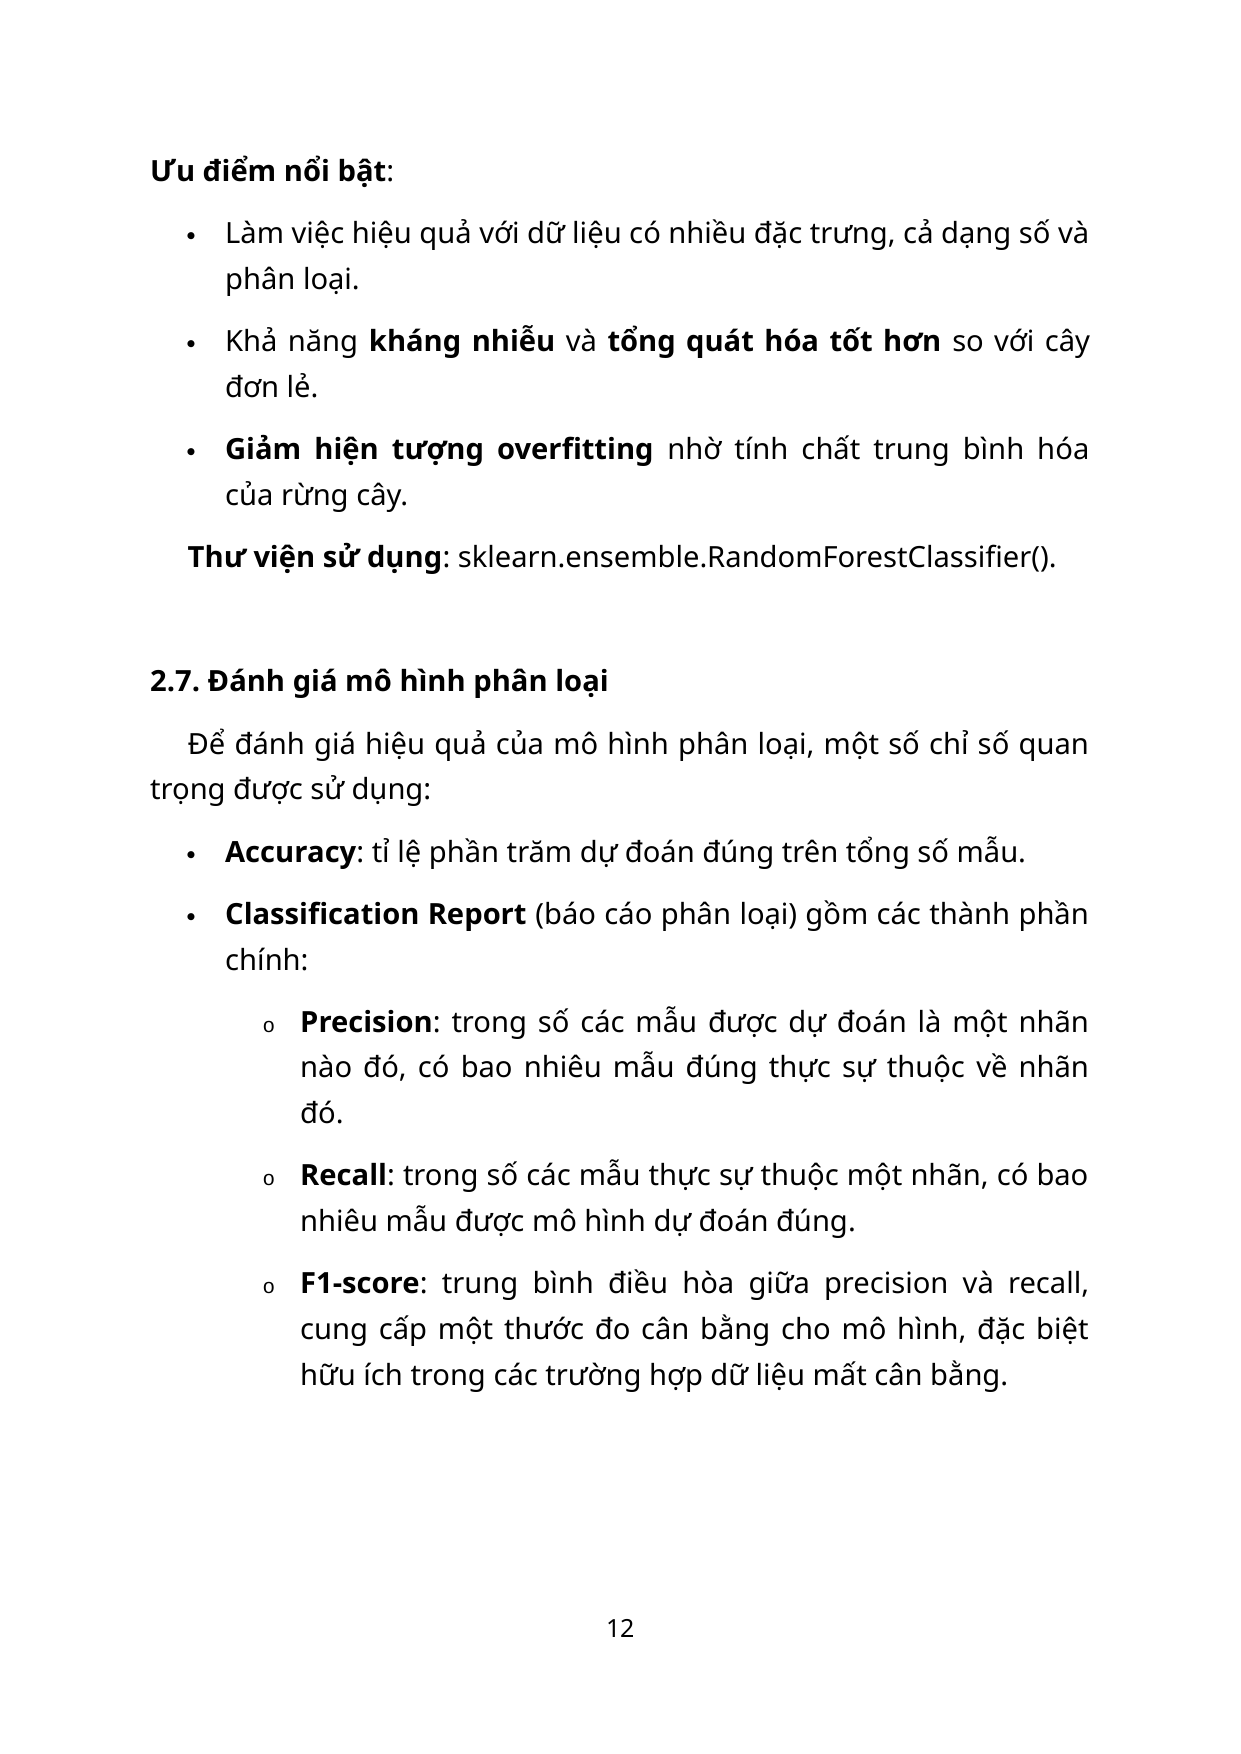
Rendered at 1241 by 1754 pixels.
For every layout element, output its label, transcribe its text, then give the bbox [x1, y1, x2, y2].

list Giảm hiện tượng overfitting nhờ tính chất trung bình hóa của rừng cây. [187, 428, 1090, 513]
list Làm việc hiệu quả với dữ liệu có nhiều đặc trưng, cả dạng số và phân loại. [187, 212, 1090, 298]
text Thư viện sử dụng: sklearn.ensemble.RandomForestClassifier(). [150, 536, 1090, 576]
list Classification Report (báo cáo phân loại) gồm các thành phần chính: [187, 893, 1090, 978]
text Để đánh giá hiệu quả của mô hình phân loại, một số chỉ số quan trọng được sử dụng: [150, 723, 1090, 808]
text 2.7. Đánh giá mô hình phân loại [150, 661, 1090, 700]
list Precision: trong số các mẫu được dự đoán là một nhãn nào đó, có bao nhiêu mẫu đúng thực sự thuộc về nhãn đó. [262, 1001, 1090, 1132]
list Accuracy: tỉ lệ phần trăm dự đoán đúng trên tổng số mẫu. [187, 831, 1090, 871]
text Ưu điểm nổi bật: [150, 150, 1090, 190]
list Khả năng kháng nhiễu và tổng quát hóa tốt hơn so với cây đơn lẻ. [187, 320, 1090, 406]
list Recall: trong số các mẫu thực sự thuộc một nhãn, có bao nhiêu mẫu được mô hình dự đoán đúng. [262, 1154, 1090, 1240]
list F1-score: trung bình điều hòa giữa precision và recall, cung cấp một thước đo cân bằng cho mô hình, đặc biệt hữu ích trong các trường hợp dữ liệu mất cân bằng. [262, 1262, 1090, 1393]
